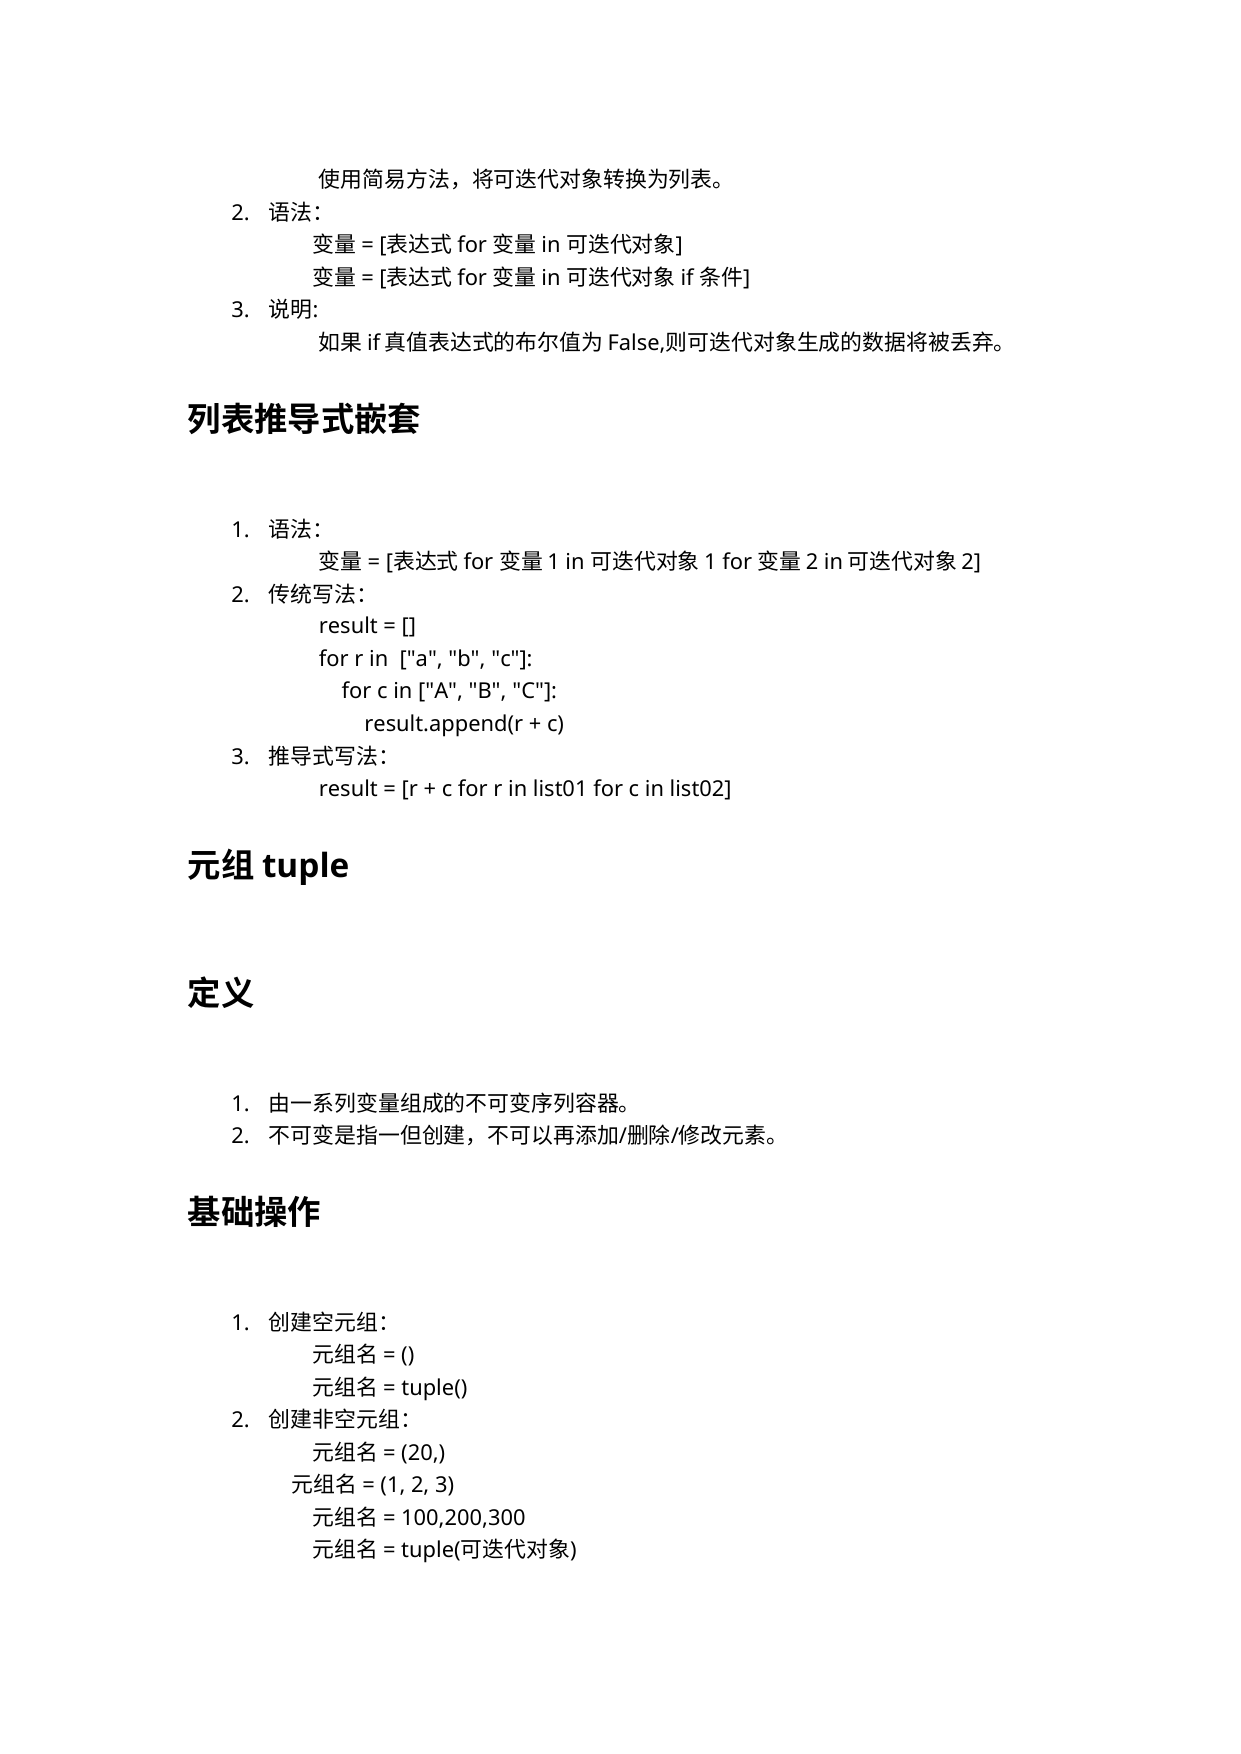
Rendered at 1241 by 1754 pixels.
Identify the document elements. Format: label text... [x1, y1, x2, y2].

list 说明: [231, 292, 1053, 324]
subtitle 基础操作 [187, 1177, 1053, 1242]
text result = [] [312, 609, 1053, 641]
text result.append(r + c) [312, 706, 1053, 739]
subtitle 列表推导式嵌套 [187, 384, 1053, 449]
text 元组名 = (1, 2, 3) [225, 1467, 1053, 1500]
text 变量 = [表达式 for 变量1 in 可迭代对象1 for 变量2 in可迭代对象2] [312, 544, 1053, 576]
text 变量 = [表达式 for 变量 in 可迭代对象] [269, 227, 1053, 259]
list 创建非空元组： [231, 1402, 1053, 1435]
text 变量 = [表达式 for 变量 in 可迭代对象 if 条件] [269, 259, 1053, 292]
text result = [r + c for r in list01 for c in list02] [312, 771, 1053, 804]
list 语法： [231, 194, 1053, 227]
list 不可变是指一但创建，不可以再添加/删除/修改元素。 [231, 1118, 1053, 1150]
text 元组名 = tuple() [269, 1370, 1053, 1402]
list 创建空元组： [231, 1305, 1053, 1337]
text 元组名 = (20,) [269, 1435, 1053, 1467]
list 语法： [231, 511, 1053, 544]
subtitle 定义 [187, 958, 1053, 1023]
list 推导式写法： [231, 739, 1053, 771]
list 由一系列变量组成的不可变序列容器。 [231, 1085, 1053, 1118]
text 元组名 = tuple(可迭代对象) [269, 1532, 1053, 1565]
text for c in ["A", "B", "C"]: [312, 674, 1053, 706]
subtitle 元组 tuple [187, 831, 1053, 896]
text 使用简易方法，将可迭代对象转换为列表。 [275, 162, 1053, 194]
text 元组名 = () [269, 1337, 1053, 1370]
text 元组名 = 100,200,300 [269, 1500, 1053, 1532]
text 如果if真值表达式的布尔值为False,则可迭代对象生成的数据将被丢弃。 [312, 324, 1053, 357]
list 传统写法： [231, 576, 1053, 609]
text for r in ["a", "b", "c"]: [312, 641, 1053, 674]
